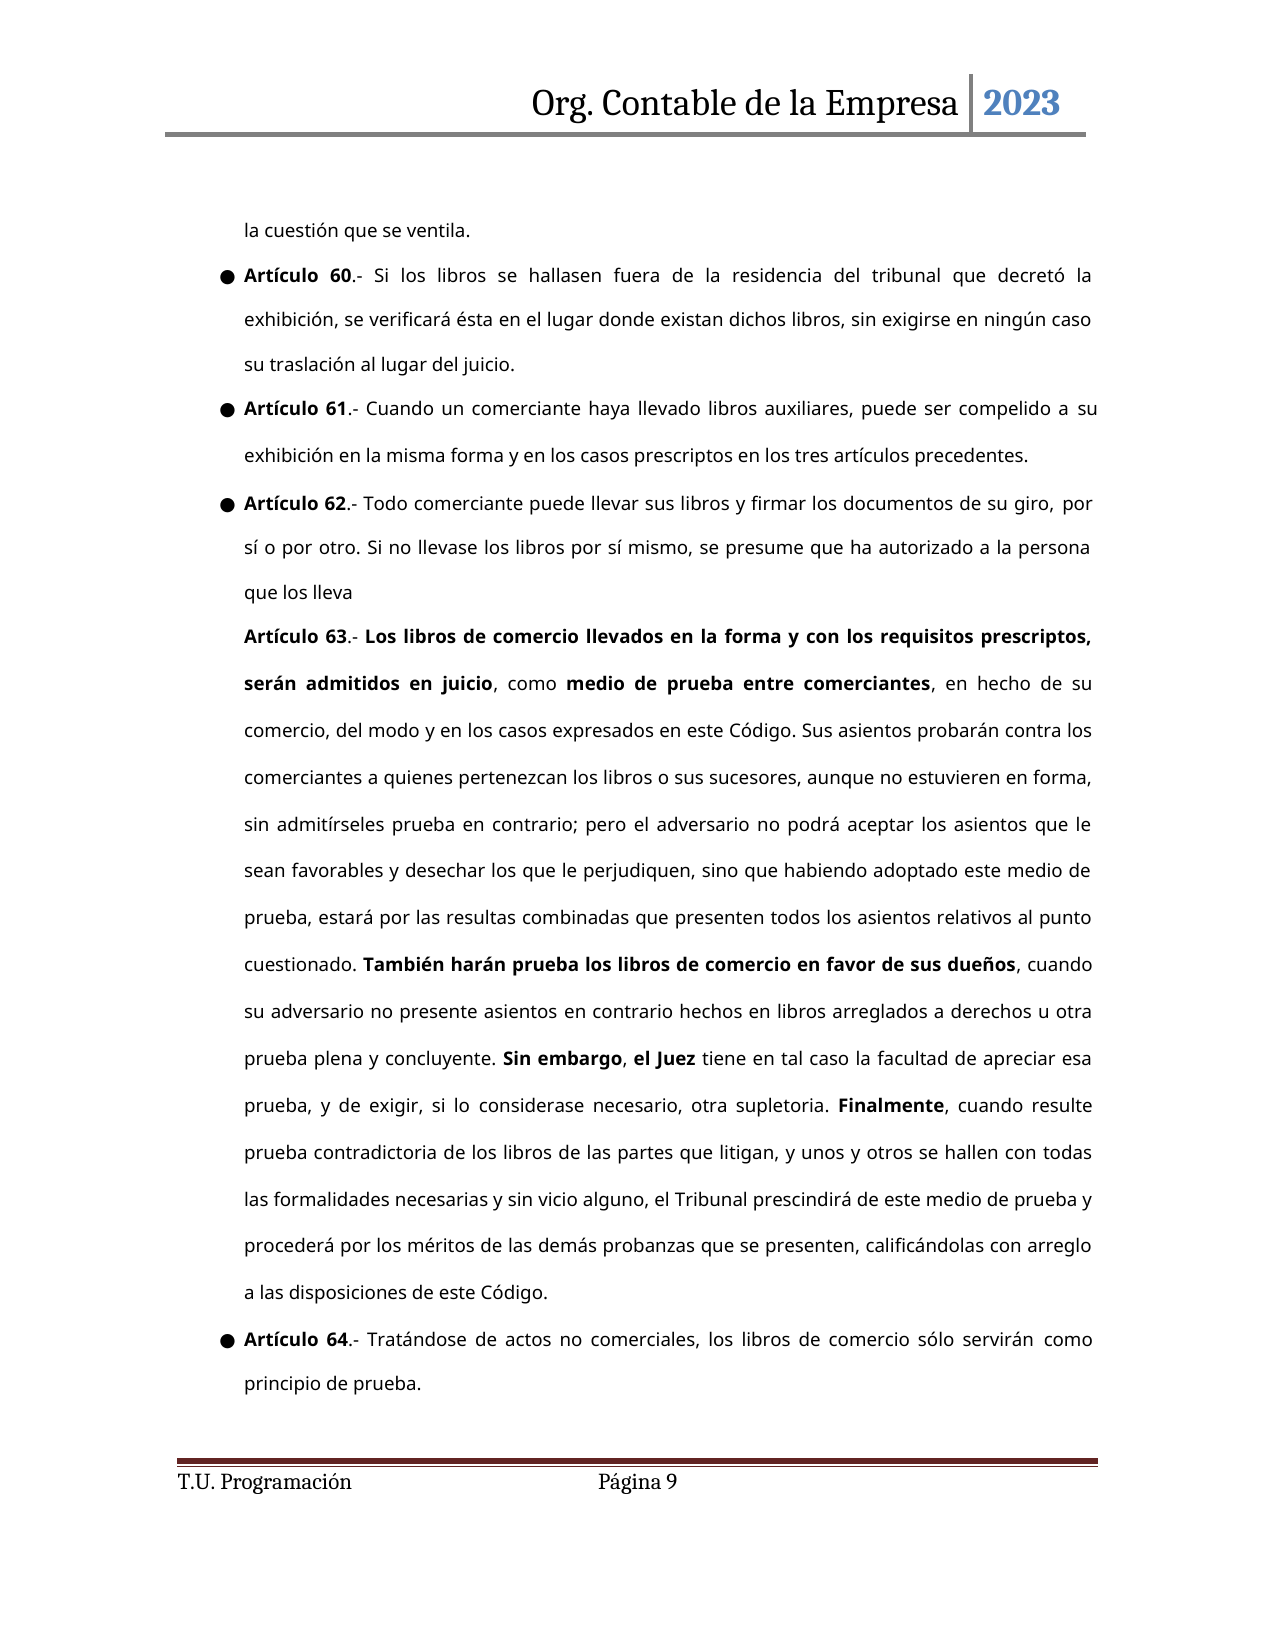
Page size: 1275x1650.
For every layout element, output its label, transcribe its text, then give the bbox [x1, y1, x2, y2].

list Artículo 64.- Tratándose de actos no comerciales, los libros de comercio sólo servirán como principio de prueba. [219, 1326, 1093, 1396]
text Artículo 63.- Los libros de comercio llevados en la forma y con los requisitos prescriptos, serán admitidos en juicio, como medio de prueba entre comerciantes, en hecho de su comercio, del modo y en los casos expresados en este Código. Sus asientos probarán contra los comerciantes a quienes pertenezcan los libros o sus sucesores, aunque no estuvieren en forma, sin admitírseles prueba en contrario; pero el adversario no podrá aceptar los asientos que le sean favorables y desechar los que le perjudiquen, sino que habiendo adoptado este medio de prueba, estará por las resultas combinadas que presenten todos los asientos relativos al punto cuestionado. También harán prueba los libros de comercio en favor de sus dueños, cuando su adversario no presente asientos en contrario hechos en libros arreglados a derechos u otra prueba plena y concluyente. Sin embargo, el Juez tiene en tal caso la facultad de apreciar esa prueba, y de exigir, si lo considerase necesario, otra supletoria. Finalmente, cuando resulte prueba contradictoria de los libros de las partes que litigan, y unos y otros se hallen con todas las formalidades necesarias y sin vicio alguno, el Tribunal prescindirá de este medio de prueba y procederá por los méritos de las demás probanzas que se presenten, calificándolas con arreglo a las disposiciones de este Código. [244, 623, 1093, 1305]
list Artículo 60.- Si los libros se hallasen fuera de la residencia del tribunal que decretó la exhibición, se verificará ésta en el lugar donde existan dichos libros, sin exigirse en ningún caso su traslación al lugar del juicio. [219, 262, 1093, 377]
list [219, 217, 1098, 243]
list Artículo 61.- Cuando un comerciante haya llevado libros auxiliares, puede ser compelido a su exhibición en la misma forma y en los casos prescriptos en los tres artículos precedentes. [219, 395, 1098, 468]
list Artículo 62.- Todo comerciante puede llevar sus libros y firmar los documentos de su giro, por sí o por otro. Si no llevase los libros por sí mismo, se presume que ha autorizado a la persona que los lleva [219, 490, 1093, 604]
